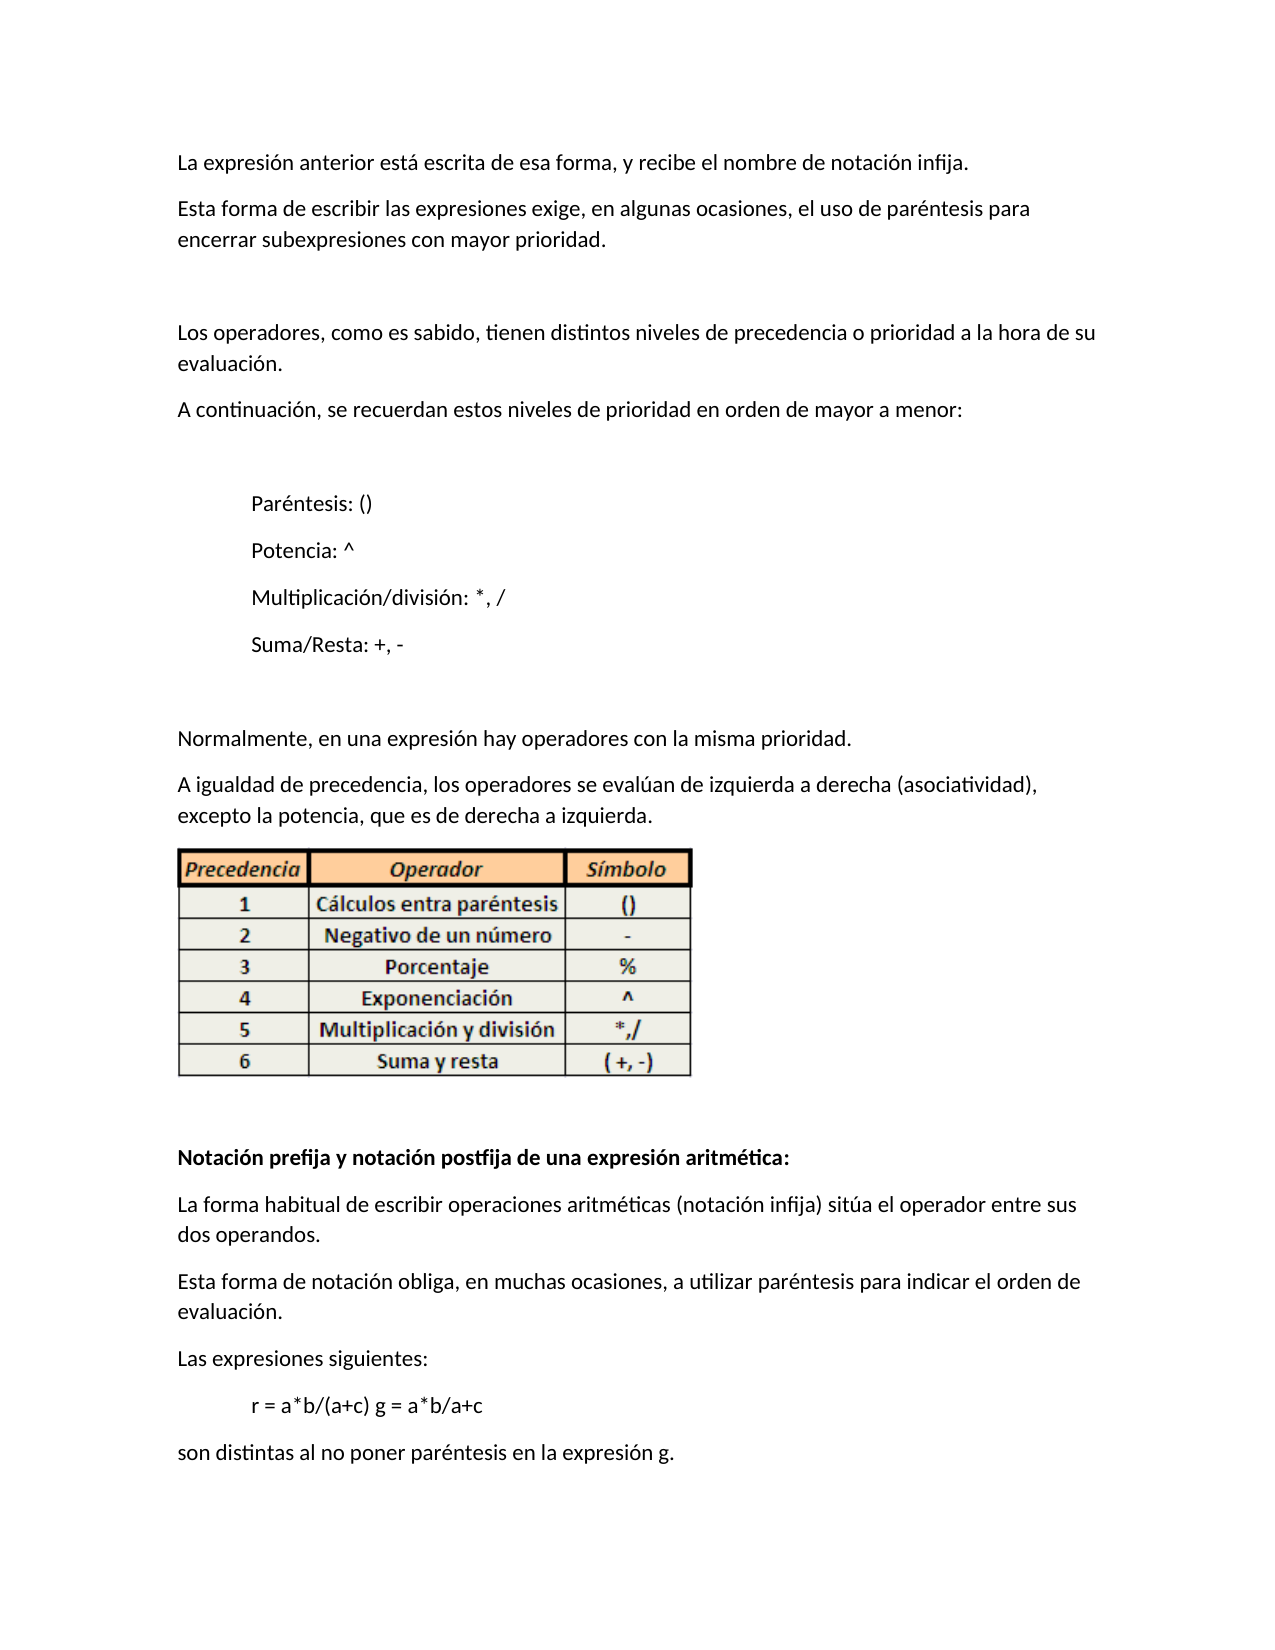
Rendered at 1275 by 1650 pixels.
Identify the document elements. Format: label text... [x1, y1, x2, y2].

text Paréntesis: ()​ [177, 489, 1098, 517]
text r = a*b/(a+c) g = a*b/a+c​ [177, 1391, 1098, 1419]
text Normalmente, en una expresión hay operadores con la misma prioridad. ​ [177, 724, 1098, 752]
text Multiplicación/división: *, /​ [177, 583, 1098, 611]
picture [177, 847, 693, 1078]
text La forma habitual de escribir operaciones aritméticas (notación infija) sitúa el operador entre sus dos operandos. ​ [177, 1190, 1098, 1248]
text Los operadores, como es sabido, tienen distintos niveles de precedencia o prioridad a la hora de su evaluación. ​ [177, 318, 1098, 377]
text Las expresiones siguientes:​ [177, 1344, 1098, 1372]
text A continuación, se recuerdan estos niveles de prioridad en orden de mayor a menor:​ [177, 396, 1098, 423]
text A igualdad de precedencia, los operadores se evalúan de izquierda a derecha (asociatividad), excepto la potencia, que es de derecha a izquierda.​ [177, 771, 1098, 829]
text Notación prefija y notación postfija de una expresión aritmética​: [177, 1143, 1098, 1171]
text Suma/Resta: +, - [177, 630, 1098, 658]
text son distintas al no poner paréntesis en la expresión g. ​ [177, 1438, 1098, 1466]
text Esta forma de escribir las expresiones exige, en algunas ocasiones, el uso de paréntesis para encerrar subexpresiones con mayor prioridad.​ [177, 194, 1098, 253]
text Esta forma de notación obliga, en muchas ocasiones, a utilizar paréntesis para indicar el orden de evaluación. ​ [177, 1267, 1098, 1325]
text La expresión anterior está escrita de esa forma, y recibe el nombre de notación infija. ​ [177, 148, 1098, 176]
text Potencia: ^​ [177, 536, 1098, 564]
